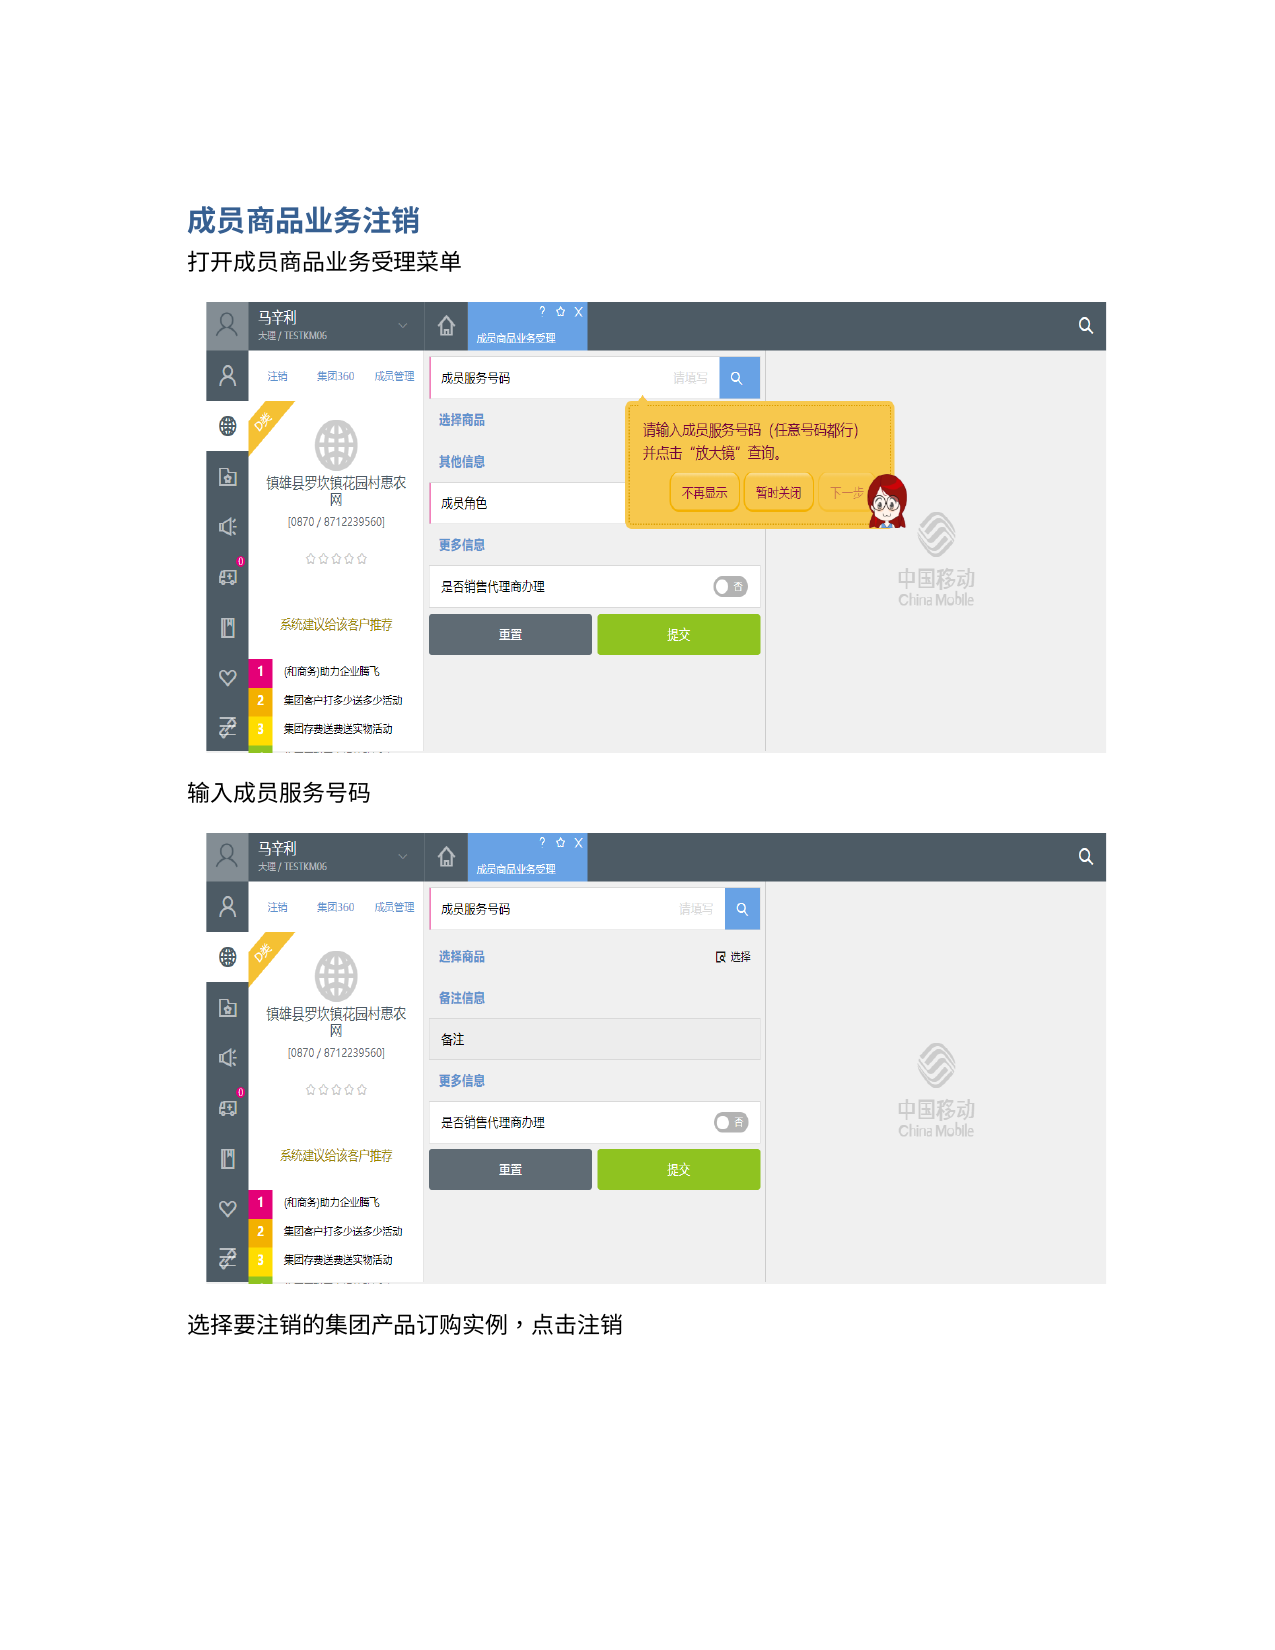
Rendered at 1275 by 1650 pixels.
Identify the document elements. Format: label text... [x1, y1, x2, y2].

picture [206, 302, 1107, 753]
text 输入成员服务号码 [187, 777, 1087, 808]
text 打开成员商品业务受理菜单 [187, 246, 1087, 277]
text 选择要注销的集团产品订购实例，点击注销 [187, 1308, 1087, 1340]
picture [206, 833, 1107, 1284]
subtitle 成员商品业务注销 [187, 200, 1087, 240]
